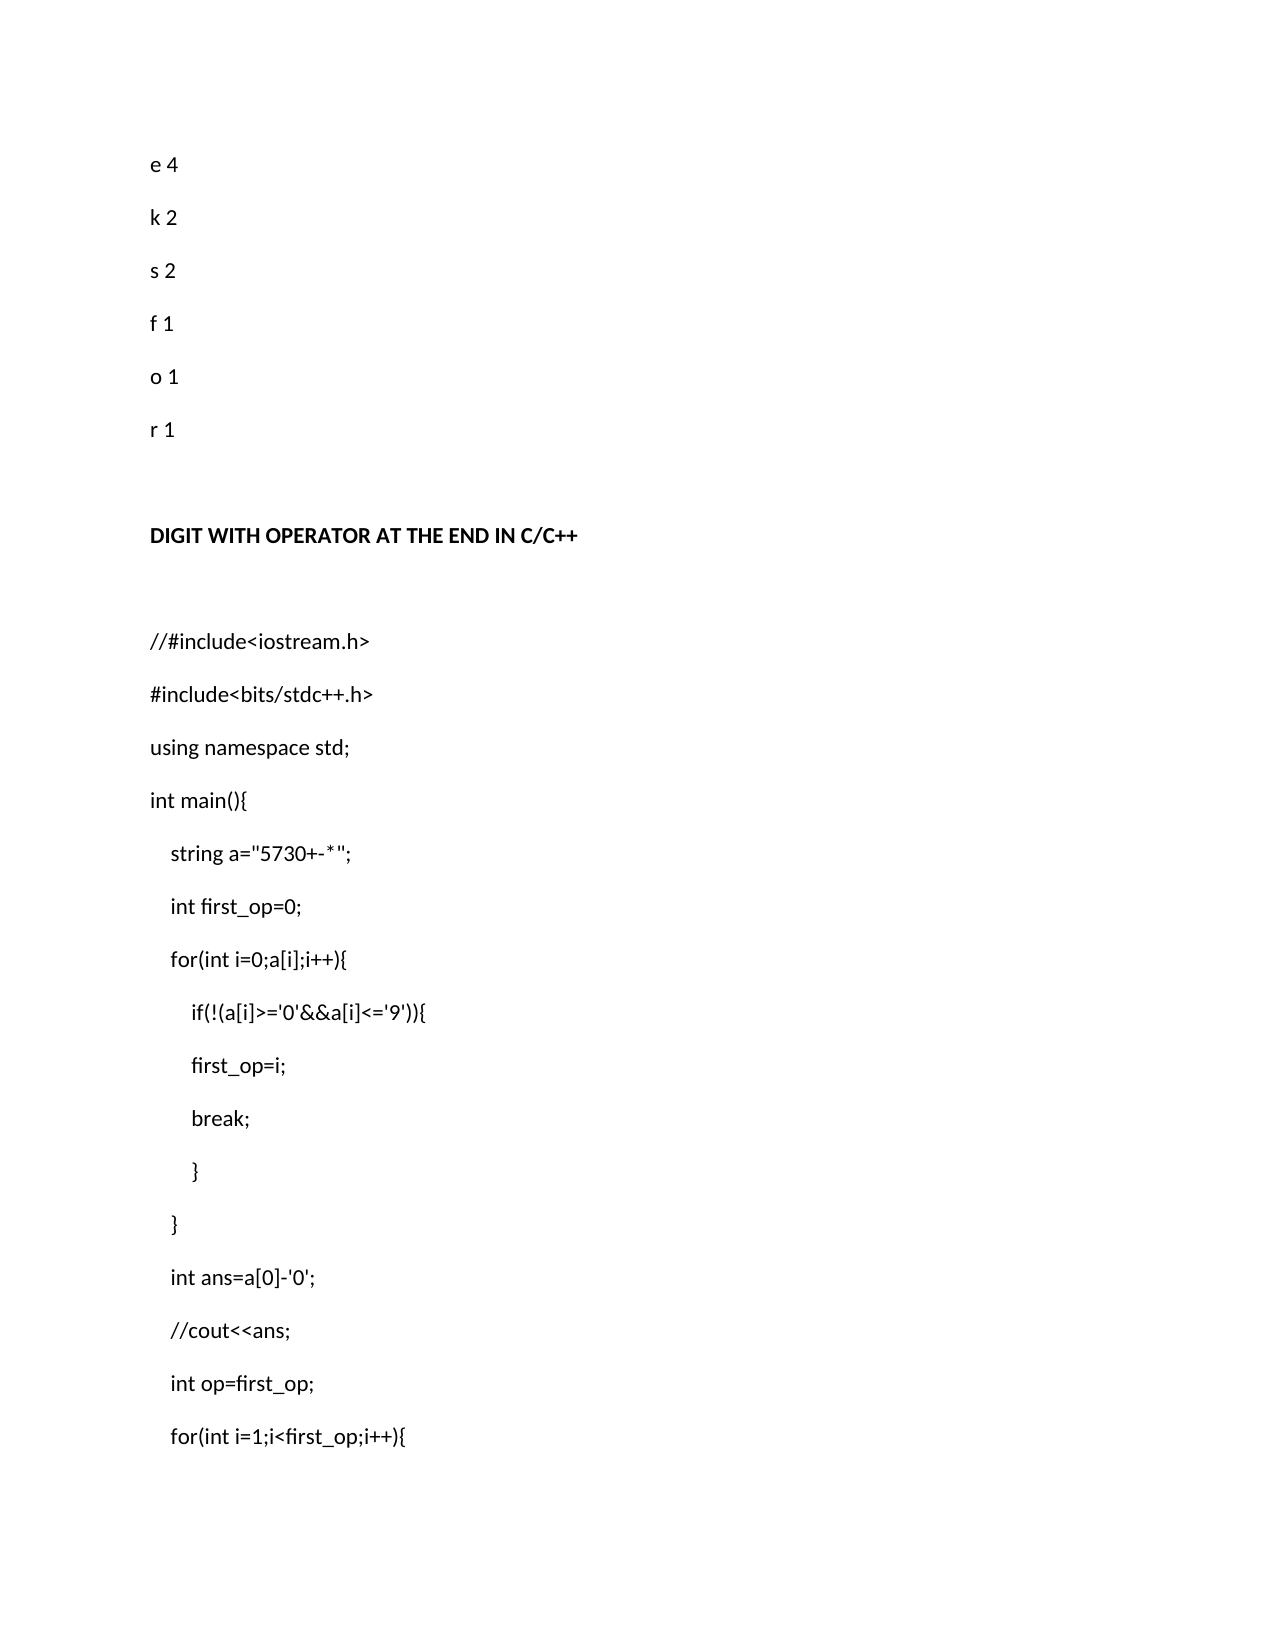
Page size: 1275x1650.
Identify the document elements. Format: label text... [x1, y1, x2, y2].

text int op=first_op; [150, 1369, 1125, 1397]
text string a="5730+-*"; [150, 839, 1125, 867]
text using namespace std; [150, 733, 1125, 761]
text e 4 [150, 150, 1125, 178]
text break; [150, 1104, 1125, 1132]
text int main(){ [150, 786, 1125, 814]
text f 1 [150, 309, 1125, 337]
text r 1 [150, 415, 1125, 443]
text for(int i=0;a[i];i++){ [150, 945, 1125, 973]
text if(!(a[i]>='0'&&a[i]<='9')){ [150, 998, 1125, 1026]
text o 1 [150, 362, 1125, 390]
text k 2 [150, 203, 1125, 231]
text s 2 [150, 256, 1125, 284]
text //#include<iostream.h> [150, 627, 1125, 655]
text } [150, 1210, 1125, 1238]
text DIGIT WITH OPERATOR AT THE END IN C/C++ [150, 521, 1125, 549]
text #include<bits/stdc++.h> [150, 680, 1125, 708]
text first_op=i; [150, 1051, 1125, 1079]
text int ans=a[0]-'0'; [150, 1263, 1125, 1291]
text for(int i=1;i<first_op;i++){ [150, 1422, 1125, 1451]
text } [150, 1157, 1125, 1185]
text //cout<<ans; [150, 1316, 1125, 1344]
text int first_op=0; [150, 892, 1125, 920]
